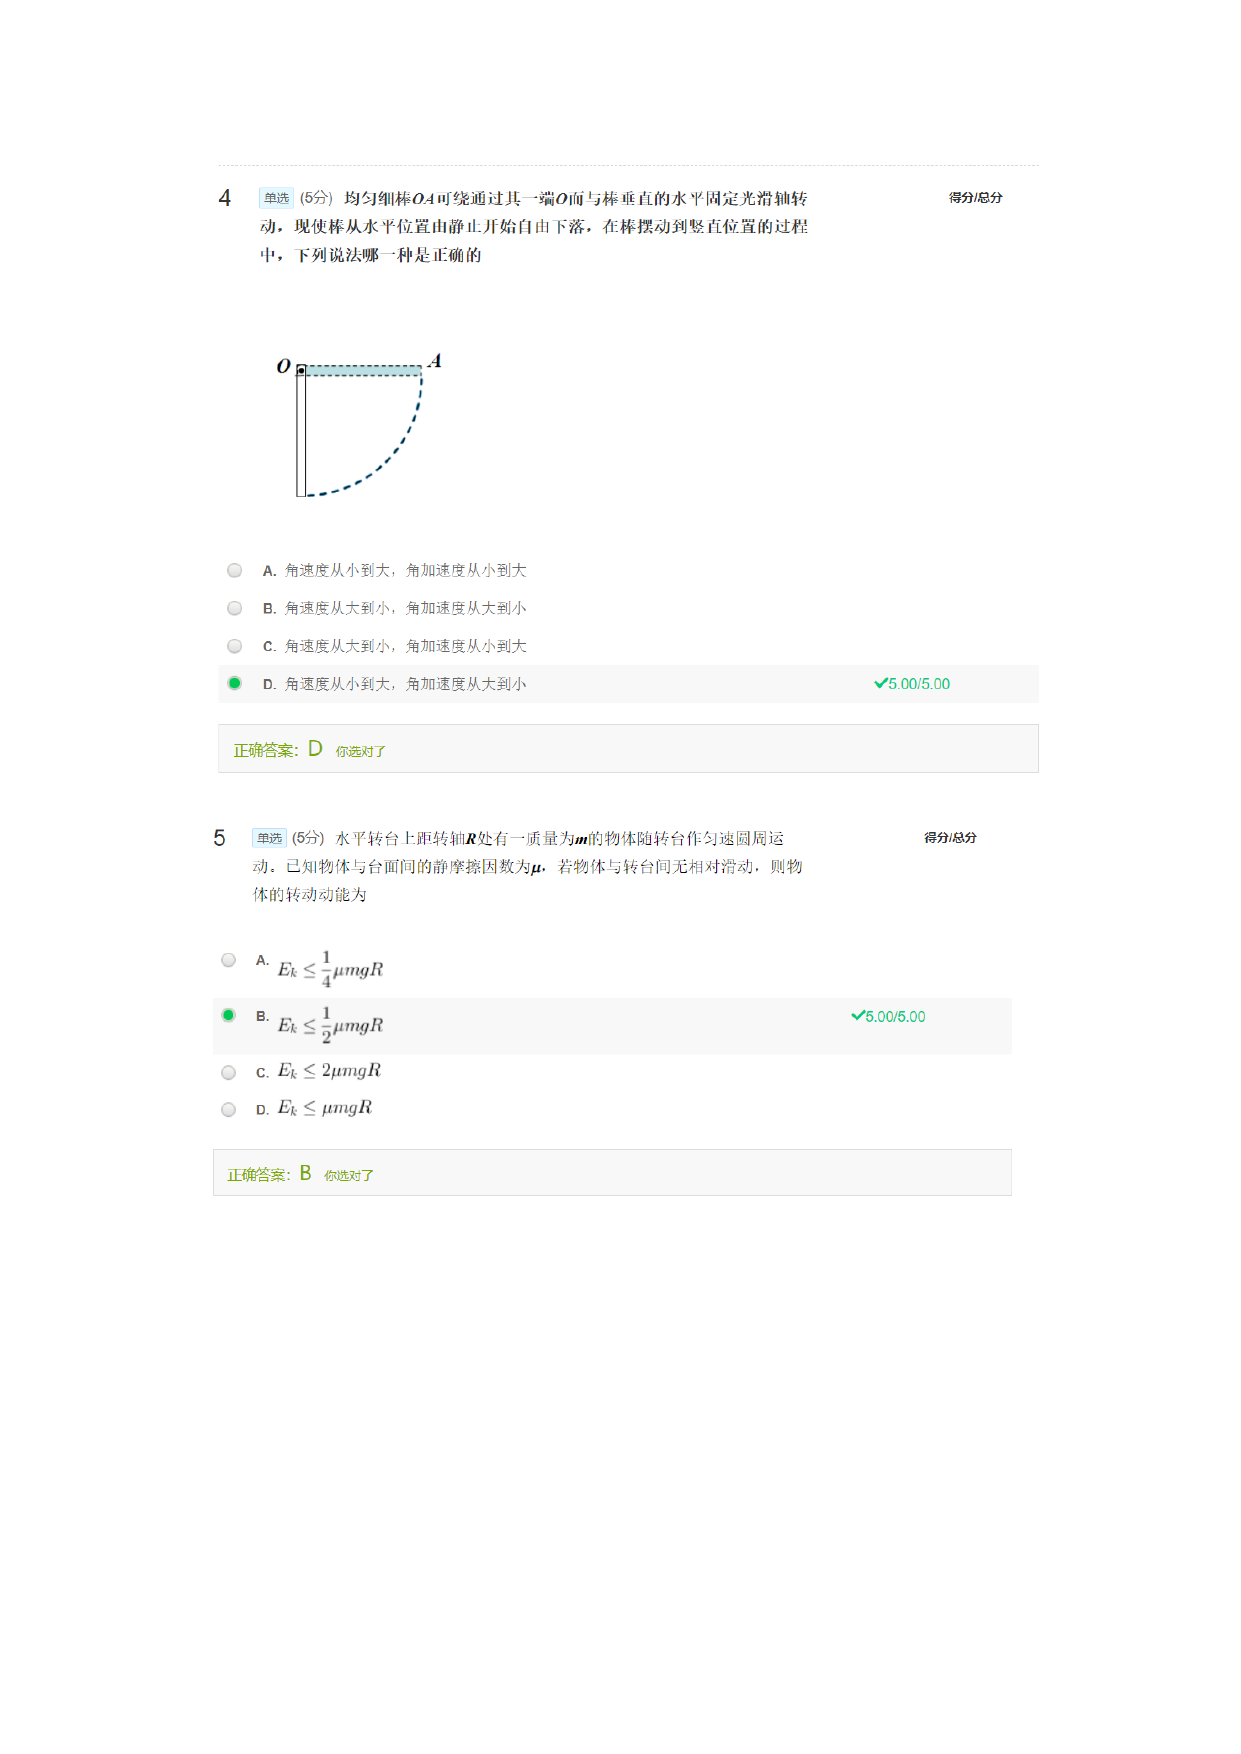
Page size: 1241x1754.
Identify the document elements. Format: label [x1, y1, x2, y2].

picture [187, 812, 1052, 1211]
picture [187, 162, 1052, 784]
